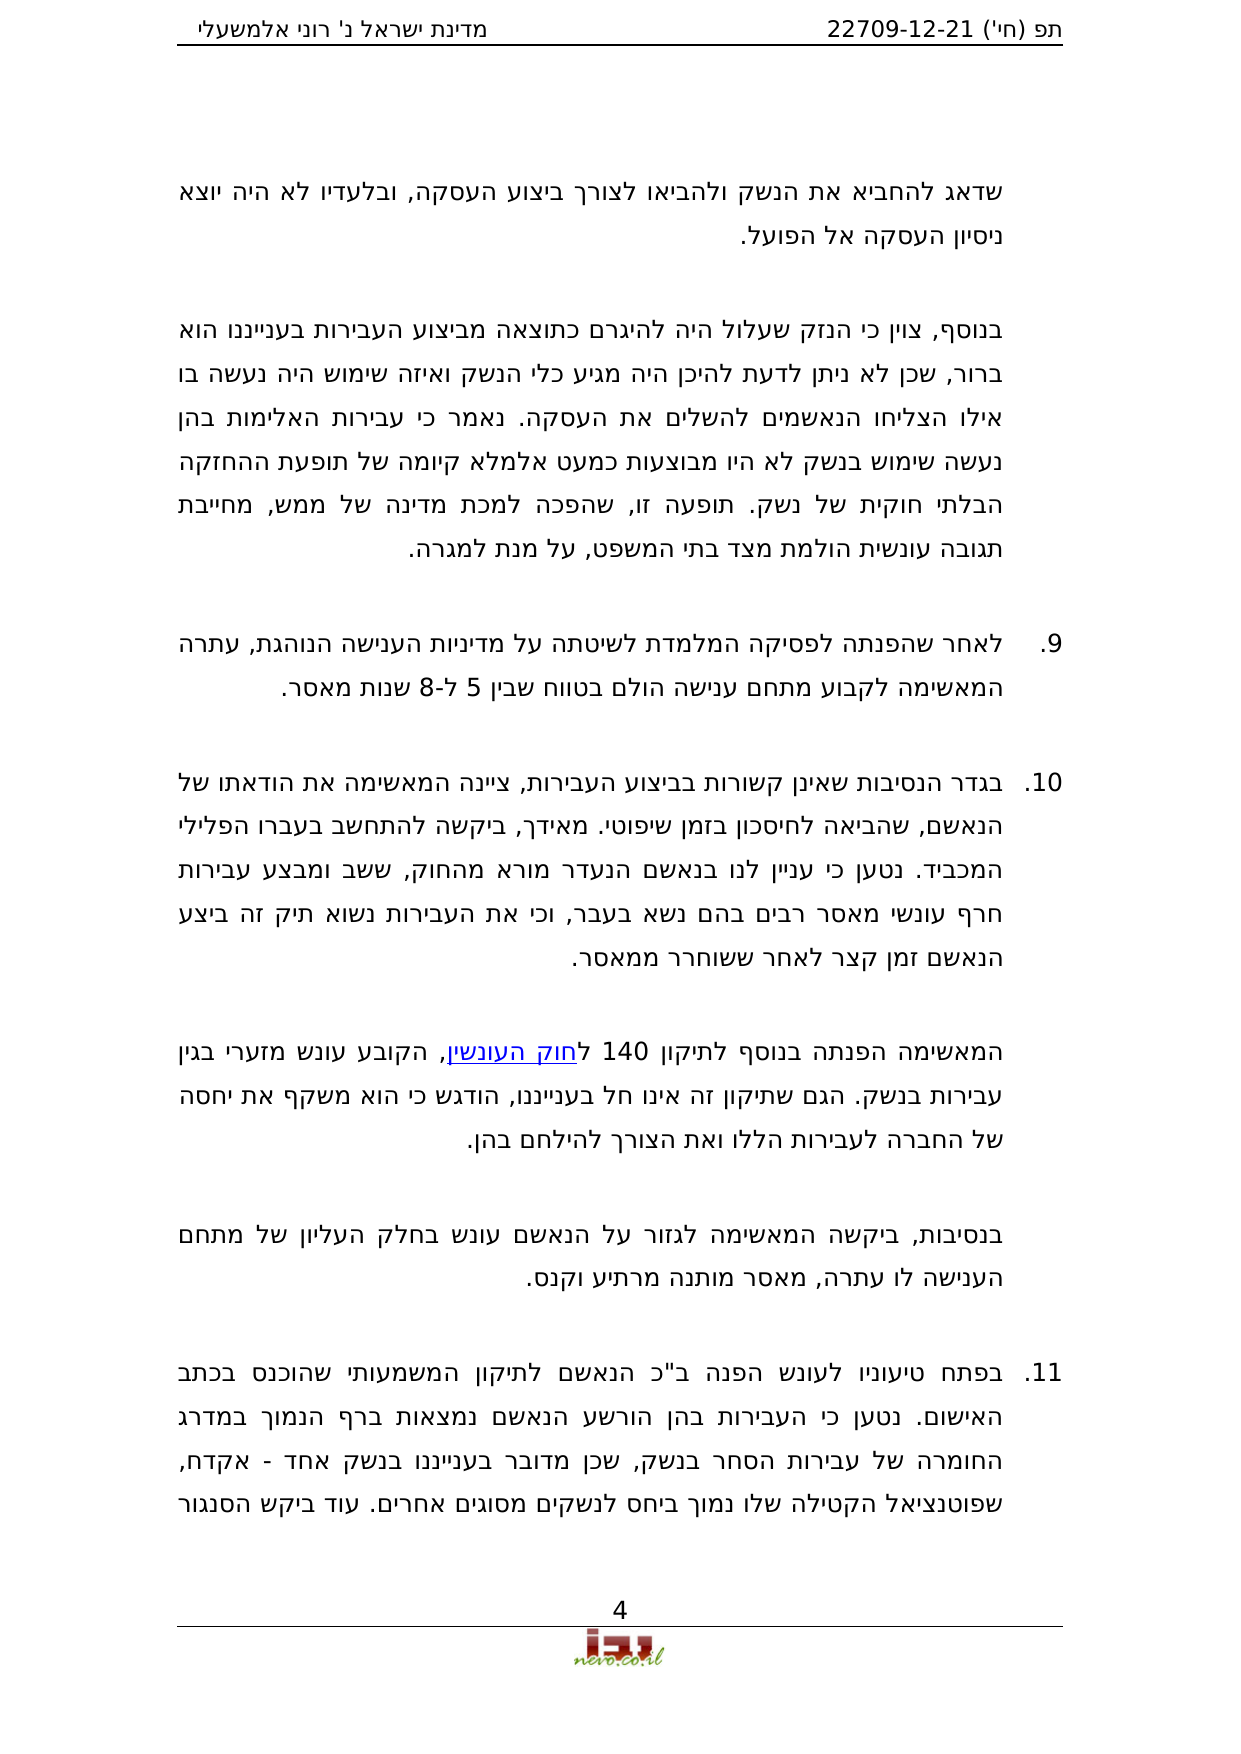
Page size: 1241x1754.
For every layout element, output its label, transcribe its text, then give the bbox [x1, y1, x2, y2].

text המאשימה הפנתה בנוסף לתיקון 140 לחוק העונשין, הקובע עונש מזערי בגין עבירות בנשק. הגם שתיקון זה אינו חל בענייננו, הודגש כי הוא משקף את יחסה של החברה לעבירות הללו ואת הצורך להילחם בהן. [177, 1038, 1063, 1154]
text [177, 177, 1063, 250]
text בנסיבות, ביקשה המאשימה לגזור על הנאשם עונש בחלק העליון של מתחם הענישה לו עתרה, מאסר מותנה מרתיע וקנס. [177, 1220, 1063, 1293]
text בנוסף, צוין כי הנזק שעלול היה להיגרם כתוצאה מביצוע העבירות בענייננו הוא ברור, שכן לא ניתן לדעת להיכן היה מגיע כלי הנשק ואיזה שימוש היה נעשה בו אילו הצליחו הנאשמים להשלים את העסקה. נאמר כי עבירות האלימות בהן נעשה שימוש בנשק לא היו מבוצעות כמעט אלמלא קיומה של תופעת ההחזקה הבלתי חוקית של נשק. תופעה זו, שהפכה למכת מדינה של ממש, מחייבת תגובה עונשית הולמת מצד בתי המשפט, על מנת למגרה. [177, 316, 1063, 564]
picture [574, 1628, 666, 1667]
text 10. בגדר הנסיבות שאינן קשורות בביצוע העבירות, ציינה המאשימה את הודאתו של הנאשם, שהביאה לחיסכון בזמן שיפוטי. מאידך, ביקשה להתחשב בעברו הפלילי המכביד. נטען כי עניין לנו בנאשם הנעדר מורא מהחוק, ששב ומבצע עבירות חרף עונשי מאסר רבים בהם נשא בעבר, וכי את העבירות נשוא תיק זה ביצע הנאשם זמן קצר לאחר ששוחרר ממאסר. [177, 768, 1063, 972]
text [177, 1358, 1063, 1519]
text 9. לאחר שהפנתה לפסיקה המלמדת לשיטתה על מדיניות הענישה הנוהגת, עתרה המאשימה לקבוע מתחם ענישה הולם בטווח שבין 5 ל-8 שנות מאסר. [177, 629, 1063, 702]
